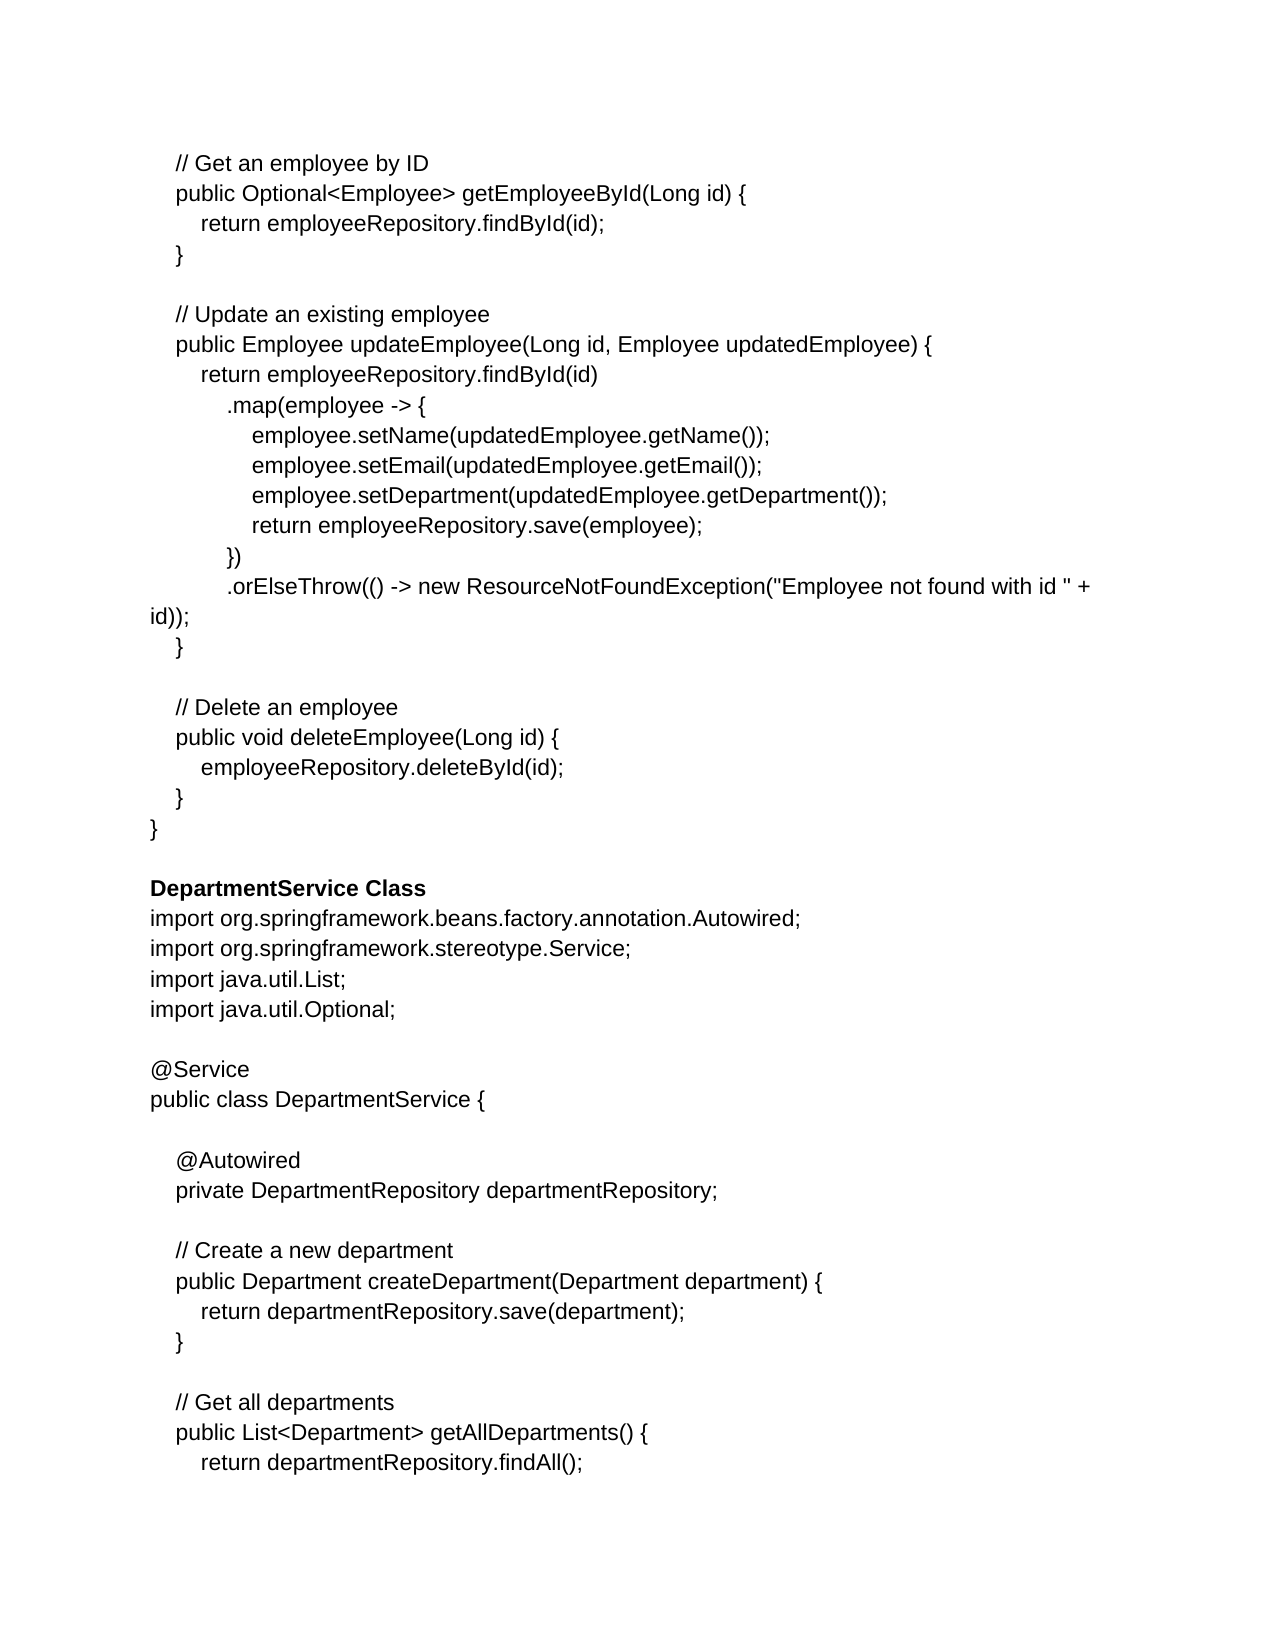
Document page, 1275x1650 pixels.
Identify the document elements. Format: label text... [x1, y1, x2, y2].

text .orElseThrow(() -> new ResourceNotFoundException("Employee not found with id " + id)); [150, 573, 1125, 629]
text public class DepartmentService { [150, 1086, 1125, 1113]
text public void deleteEmployee(Long id) { [150, 724, 1125, 750]
text DepartmentService Class [150, 875, 1125, 901]
text employee.setEmail(updatedEmployee.getEmail()); [150, 452, 1125, 478]
text public List<Department> getAllDepartments() { [150, 1419, 1125, 1445]
text return employeeRepository.findById(id) [150, 361, 1125, 388]
text // Update an existing employee [150, 301, 1125, 327]
text return employeeRepository.findById(id); [150, 210, 1125, 237]
text // Create a new department [150, 1237, 1125, 1264]
text employeeRepository.deleteById(id); [150, 754, 1125, 781]
text } [150, 633, 1125, 660]
text import org.springframework.stereotype.Service; [150, 935, 1125, 962]
text return departmentRepository.findAll(); [150, 1449, 1125, 1475]
text } [150, 241, 1125, 267]
text import java.util.List; [150, 966, 1125, 992]
text employee.setDepartment(updatedEmployee.getDepartment()); [150, 482, 1125, 509]
text return employeeRepository.save(employee); [150, 512, 1125, 539]
text import org.springframework.beans.factory.annotation.Autowired; [150, 905, 1125, 932]
text return departmentRepository.save(department); [150, 1298, 1125, 1324]
text public Department createDepartment(Department department) { [150, 1268, 1125, 1294]
text // Get all departments [150, 1388, 1125, 1415]
text } [150, 1328, 1125, 1354]
text private DepartmentRepository departmentRepository; [150, 1177, 1125, 1203]
text // Get an employee by ID [150, 150, 1125, 176]
text public Optional<Employee> getEmployeeById(Long id) { [150, 180, 1125, 207]
text .map(employee -> { [150, 392, 1125, 418]
text @Autowired [150, 1147, 1125, 1173]
text }) [150, 543, 1125, 569]
text } [150, 814, 1125, 841]
text // Delete an employee [150, 694, 1125, 720]
text } [150, 784, 1125, 811]
text import java.util.Optional; [150, 996, 1125, 1022]
text public Employee updateEmployee(Long id, Employee updatedEmployee) { [150, 331, 1125, 358]
text employee.setName(updatedEmployee.getName()); [150, 422, 1125, 448]
text @Service [150, 1056, 1125, 1083]
